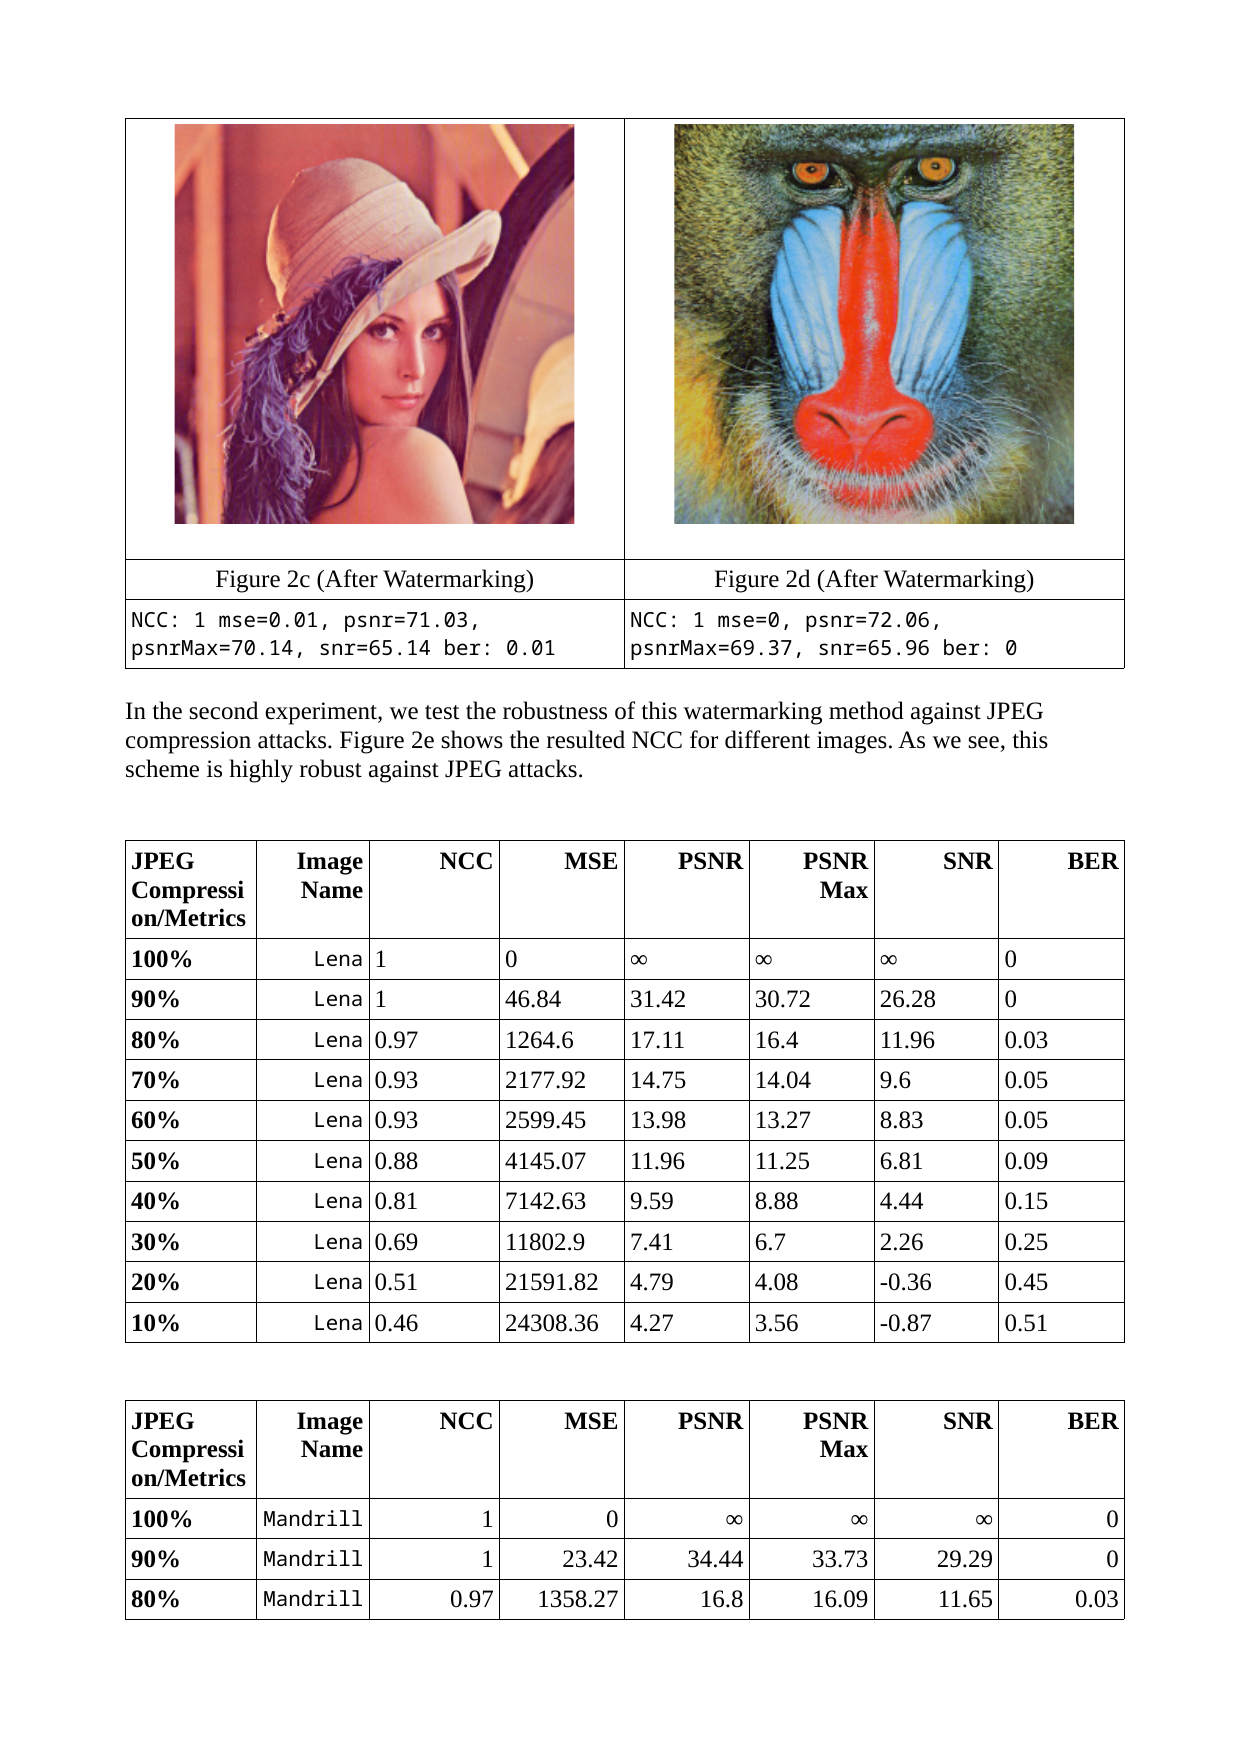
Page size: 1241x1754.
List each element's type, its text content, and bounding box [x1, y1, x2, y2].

table_cell 11.96 [875, 1020, 998, 1059]
table_cell 0.46 [370, 1303, 499, 1342]
table_cell Lena [257, 1182, 369, 1221]
table_cell 1358.27 [500, 1580, 624, 1619]
table_cell 4.27 [625, 1303, 749, 1342]
table_cell 11.25 [750, 1141, 874, 1181]
table_cell 13.27 [750, 1101, 874, 1140]
table_cell 46.84 [500, 980, 624, 1019]
table_cell 16.4 [750, 1020, 874, 1059]
table_cell 0.93 [370, 1101, 499, 1140]
table_cell 10% [126, 1303, 256, 1342]
table_cell 0.81 [370, 1182, 499, 1221]
table_cell 90% [126, 980, 256, 1019]
table_cell 0.69 [370, 1222, 499, 1261]
table_cell 21591.82 [500, 1262, 624, 1302]
table_cell 0.93 [370, 1060, 499, 1100]
table_cell ∞ [750, 1499, 874, 1538]
table_cell Lena [257, 1262, 369, 1302]
table_cell 90% [126, 1539, 256, 1579]
table_cell 9.6 [875, 1060, 998, 1100]
table_header PSNR Max [750, 1401, 874, 1498]
table_cell 20% [126, 1262, 256, 1302]
table_cell 4145.07 [500, 1141, 624, 1181]
table_cell NCC: 1 mse=0.01, psnr=71.03, psnrMax=70.14, snr=65.14 ber: 0.01 [126, 600, 624, 667]
table_cell Mandrill [257, 1580, 369, 1619]
table_cell 0.03 [999, 1580, 1124, 1619]
table_header NCC [370, 1401, 499, 1498]
table_cell ∞ [875, 1499, 998, 1538]
table_cell 0 [999, 1499, 1124, 1538]
table_cell 11802.9 [500, 1222, 624, 1261]
table_cell 6.7 [750, 1222, 874, 1261]
table_cell 0.05 [999, 1101, 1124, 1140]
table_cell 30% [126, 1222, 256, 1261]
table_cell Lena [257, 1101, 369, 1140]
table_header MSE [500, 1401, 624, 1498]
table_cell Lena [257, 1060, 369, 1100]
table_cell 3.56 [750, 1303, 874, 1342]
table_header JPEG Compression/Metrics [126, 841, 256, 938]
table_header JPEG Compression/Metrics [126, 1401, 256, 1498]
table_cell 31.42 [625, 980, 749, 1019]
table_cell ∞ [750, 939, 874, 978]
table_cell 0.51 [370, 1262, 499, 1302]
table_cell 2599.45 [500, 1101, 624, 1140]
table_cell Lena [257, 939, 369, 978]
table_cell Lena [257, 980, 369, 1019]
table_cell 16.8 [625, 1580, 749, 1619]
table_cell 26.28 [875, 980, 998, 1019]
table_cell 7.41 [625, 1222, 749, 1261]
table_cell 0 [500, 939, 624, 978]
table_header NCC [370, 841, 499, 938]
table_cell 1 [370, 1539, 499, 1579]
table_cell 100% [126, 1499, 256, 1538]
table_cell -0.87 [875, 1303, 998, 1342]
text In the second experiment, we test the robustness of this watermarking method against JPEG compression attacks. Figure 2e shows the resulted NCC for different images. As we see, this scheme is highly robust against JPEG attacks. [125, 696, 1123, 783]
table_cell 1 [370, 1499, 499, 1538]
table_cell ∞ [625, 939, 749, 978]
table_header [625, 119, 1124, 558]
table_cell 7142.63 [500, 1182, 624, 1221]
table_cell 80% [126, 1580, 256, 1619]
table_cell 0 [500, 1499, 624, 1538]
table_cell Figure 2d (After Watermarking) [625, 560, 1124, 599]
table_cell 4.79 [625, 1262, 749, 1302]
table_cell NCC: 1 mse=0, psnr=72.06, psnrMax=69.37, snr=65.96 ber: 0 [625, 600, 1124, 667]
table_cell 29.29 [875, 1539, 998, 1579]
table_cell 6.81 [875, 1141, 998, 1181]
picture [674, 124, 1075, 524]
table_cell 0.97 [370, 1020, 499, 1059]
table_cell 70% [126, 1060, 256, 1100]
table_cell 13.98 [625, 1101, 749, 1140]
table_cell 50% [126, 1141, 256, 1181]
table_cell Lena [257, 1222, 369, 1261]
table_cell 0.88 [370, 1141, 499, 1181]
table_cell 100% [126, 939, 256, 978]
table_cell 9.59 [625, 1182, 749, 1221]
table_cell 0.97 [370, 1580, 499, 1619]
table_cell Mandrill [257, 1499, 369, 1538]
table_header PSNR [625, 841, 749, 938]
table_cell Lena [257, 1303, 369, 1342]
table_cell 8.88 [750, 1182, 874, 1221]
table_cell 1 [370, 939, 499, 978]
table_header SNR [875, 841, 998, 938]
table_cell Figure 2c (After Watermarking) [126, 560, 624, 599]
table_cell Lena [257, 1020, 369, 1059]
table_cell 0.09 [999, 1141, 1124, 1181]
table_header SNR [875, 1401, 998, 1498]
table_header MSE [500, 841, 624, 938]
table_cell 0.15 [999, 1182, 1124, 1221]
table_cell 2177.92 [500, 1060, 624, 1100]
table_cell 33.73 [750, 1539, 874, 1579]
table_cell 0 [999, 939, 1124, 978]
table_cell 60% [126, 1101, 256, 1140]
table_cell 1 [370, 980, 499, 1019]
table_cell 0.25 [999, 1222, 1124, 1261]
table_cell 14.75 [625, 1060, 749, 1100]
table_header PSNR [625, 1401, 749, 1498]
table_cell 1264.6 [500, 1020, 624, 1059]
table_cell 23.42 [500, 1539, 624, 1579]
table_cell Lena [257, 1141, 369, 1181]
table_cell ∞ [625, 1499, 749, 1538]
table_header BER [999, 1401, 1124, 1498]
table_cell Mandrill [257, 1539, 369, 1579]
table_cell 4.44 [875, 1182, 998, 1221]
table_cell 8.83 [875, 1101, 998, 1140]
table_header PSNR Max [750, 841, 874, 938]
table_cell 34.44 [625, 1539, 749, 1579]
table_cell 14.04 [750, 1060, 874, 1100]
table_cell 0.03 [999, 1020, 1124, 1059]
table_cell 0 [999, 980, 1124, 1019]
table_header BER [999, 841, 1124, 938]
picture [174, 124, 575, 524]
table_header Image Name [257, 1401, 369, 1498]
table_cell -0.36 [875, 1262, 998, 1302]
table_cell 11.96 [625, 1141, 749, 1181]
table_cell ∞ [875, 939, 998, 978]
table_cell 16.09 [750, 1580, 874, 1619]
table_cell 24308.36 [500, 1303, 624, 1342]
table_cell 11.65 [875, 1580, 998, 1619]
table_cell 0 [999, 1539, 1124, 1579]
table_cell 30.72 [750, 980, 874, 1019]
table_cell 2.26 [875, 1222, 998, 1261]
table_cell 40% [126, 1182, 256, 1221]
table_cell 0.05 [999, 1060, 1124, 1100]
table_cell 4.08 [750, 1262, 874, 1302]
table_cell 0.51 [999, 1303, 1124, 1342]
table_header Image Name [257, 841, 369, 938]
table_cell 80% [126, 1020, 256, 1059]
table_header [126, 119, 624, 558]
table_cell 17.11 [625, 1020, 749, 1059]
table_cell 0.45 [999, 1262, 1124, 1302]
